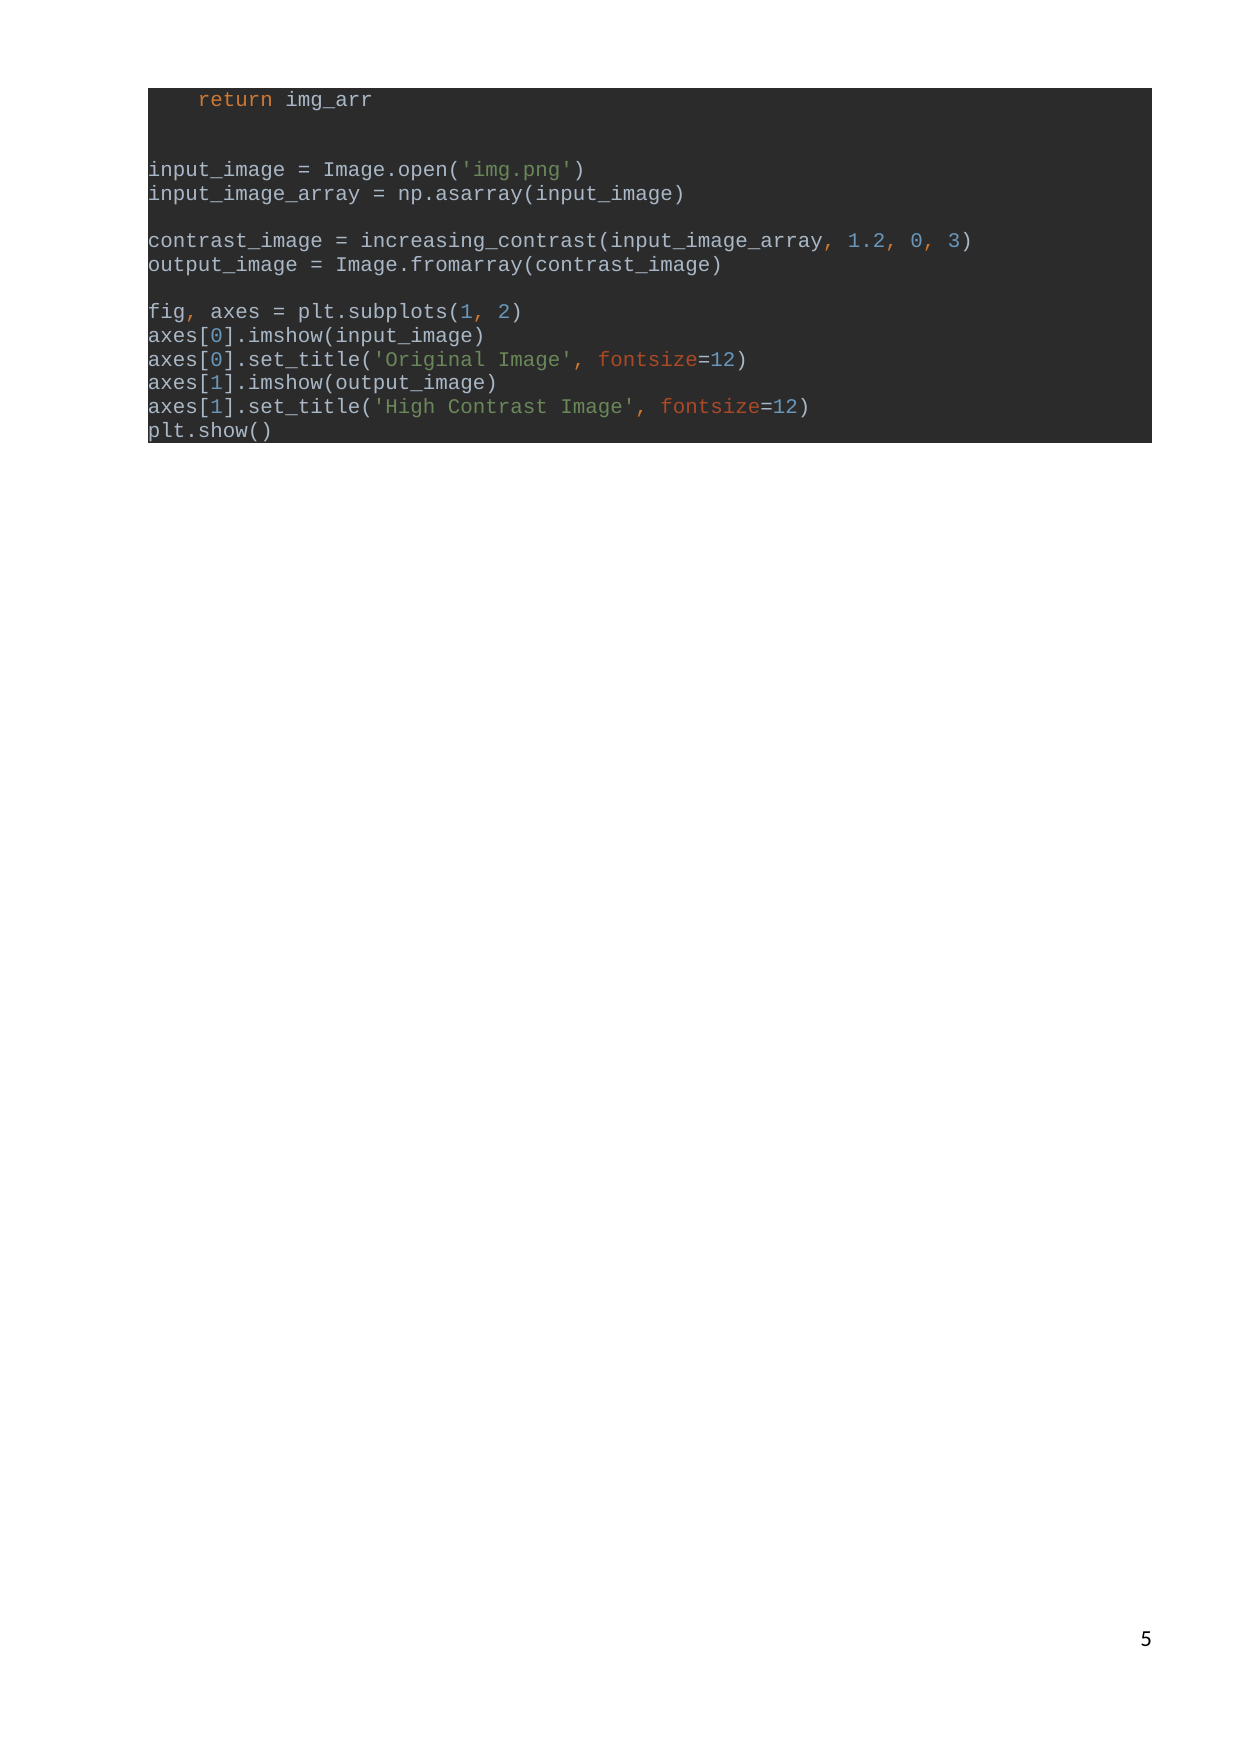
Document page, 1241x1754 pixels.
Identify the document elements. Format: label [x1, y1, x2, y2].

text [148, 88, 1152, 443]
